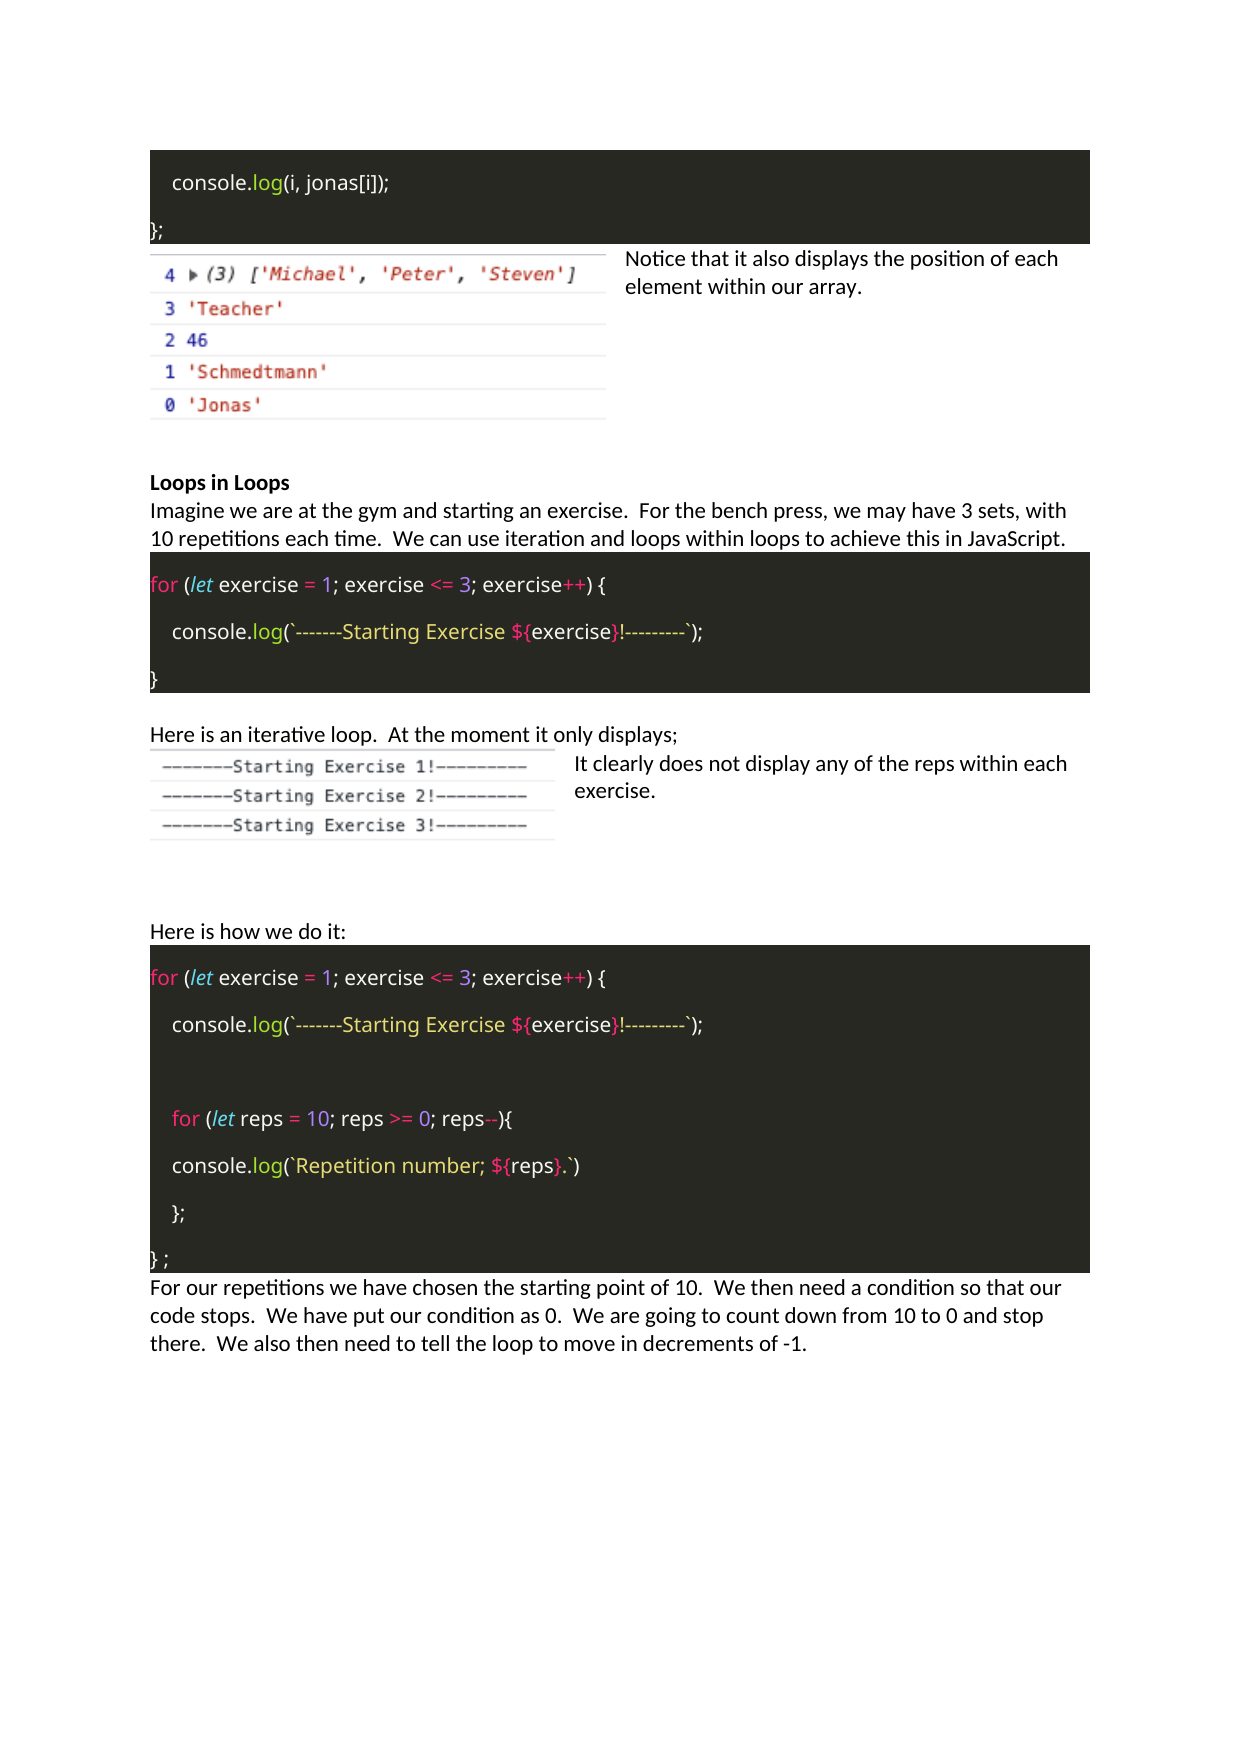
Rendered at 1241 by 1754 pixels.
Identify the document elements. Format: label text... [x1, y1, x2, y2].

text console.log(i, jonas[i]); [150, 150, 1090, 197]
text for (let exercise = 1; exercise <= 3; exercise++) { [150, 552, 1090, 599]
text Here is how we do it: [150, 917, 1090, 945]
text Notice that it also displays the position of each element within our array. [150, 244, 1090, 300]
text for (let reps = 10; reps >= 0; reps--){ [150, 1085, 1090, 1132]
text Loops in Loops [150, 468, 1090, 496]
text } ; [150, 1226, 1090, 1273]
text } [150, 646, 1090, 693]
text console.log(`-------Starting Exercise ${exercise}!---------`); [150, 599, 1090, 646]
text It clearly does not display any of the reps within each exercise. [556, 749, 1090, 805]
text }; [150, 1179, 1090, 1226]
text For our repetitions we have chosen the starting point of 10. We then need a condition so that our code stops. We have put our condition as 0. We are going to count down from 10 to 0 and stop there. We also then need to tell the loop to move in decrements of -1. [150, 1273, 1090, 1357]
picture [150, 748, 556, 847]
text console.log(`-------Starting Exercise ${exercise}!---------`); [150, 992, 1090, 1038]
text console.log(`Repetition number; ${reps}.`) [150, 1132, 1090, 1179]
picture [150, 254, 607, 423]
text Here is an iterative loop. At the moment it only displays; [150, 721, 1090, 749]
text Imagine we are at the gym and starting an exercise. For the bench press, we may have 3 sets, with 10 repetitions each time. We can use iteration and loops within loops to achieve this in JavaScript. [150, 496, 1090, 552]
text }; [150, 197, 1090, 244]
text for (let exercise = 1; exercise <= 3; exercise++) { [150, 945, 1090, 992]
